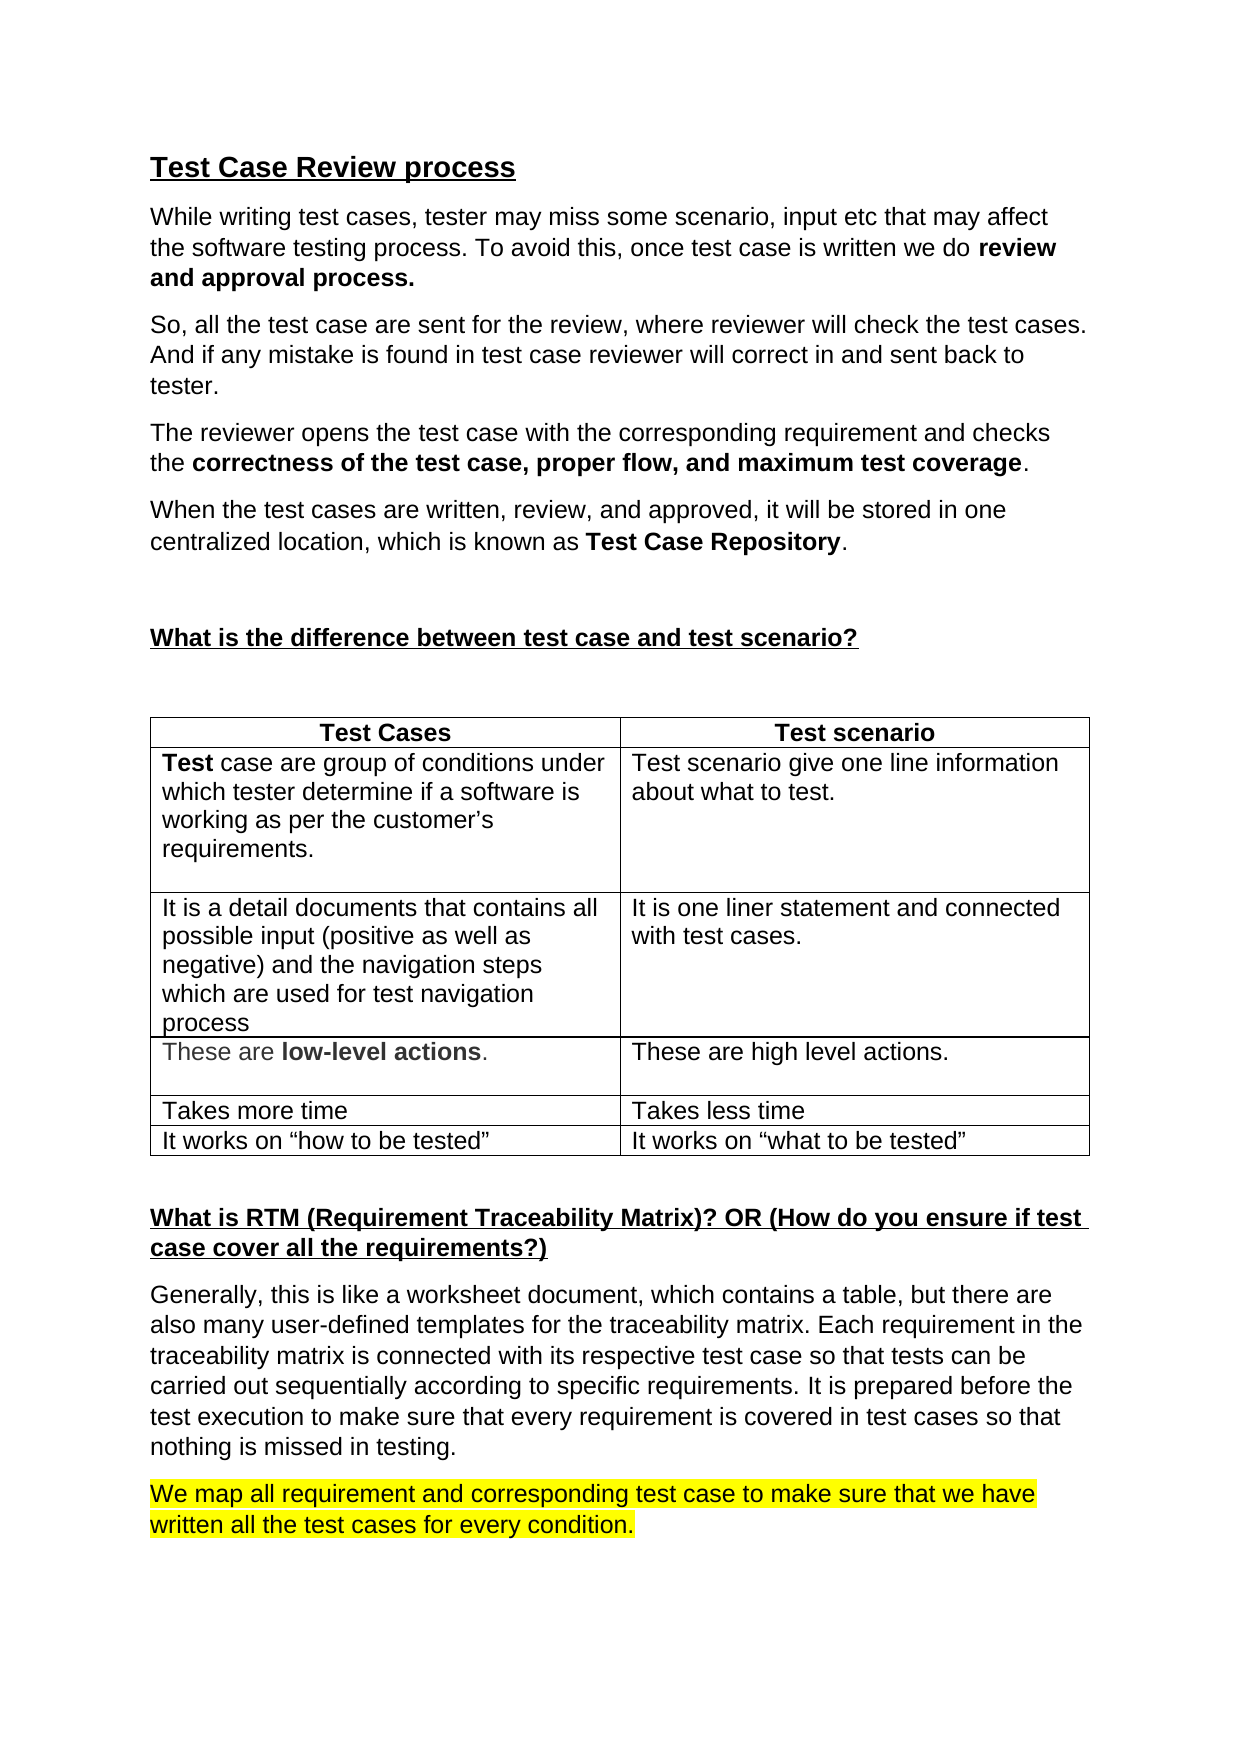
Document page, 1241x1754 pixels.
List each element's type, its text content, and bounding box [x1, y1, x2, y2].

table_cell These are low-level actions. [151, 1038, 620, 1095]
table_cell Takes less time [621, 1096, 1089, 1125]
text While writing test cases, tester may miss some scenario, input etc that may affect the software testing process. To avoid this, once test case is written we do review and approval process. [150, 202, 1090, 292]
table_cell It is a detail documents that contains all possible input (positive as well as negative) and the navigation steps which are used for test navigation process [151, 893, 620, 1036]
table_cell Test scenario give one line information about what to test. [621, 748, 1089, 892]
text What is RTM (Requirement Traceability Matrix)? OR (How do you ensure if test case cover all the requirements?) [150, 1203, 1090, 1262]
text Test Case Review process [150, 150, 1090, 183]
text So, all the test case are sent for the review, where reviewer will check the test cases. And if any mistake is found in test case reviewer will correct in and sent back to tester. [150, 310, 1090, 400]
table_cell It works on “what to be tested” [621, 1126, 1089, 1154]
text We map all requirement and corresponding test case to make sure that we have written all the test cases for every condition. [150, 1479, 1090, 1538]
table_cell Takes more time [151, 1096, 620, 1125]
text Generally, this is like a worksheet document, which contains a table, but there are also many user-defined templates for the traceability matrix. Each requirement in the traceability matrix is connected with its respective test case so that tests can be carried out sequentially according to specific requirements. It is prepared before the test execution to make sure that every requirement is covered in test cases so that nothing is missed in testing. [150, 1280, 1090, 1461]
text The reviewer opens the test case with the corresponding requirement and checks the correctness of the test case, proper flow, and maximum test coverage. [150, 418, 1090, 477]
table_cell Test case are group of conditions under which tester determine if a software is working as per the customer’s requirements. [151, 748, 620, 892]
text What is the difference between test case and test scenario? [150, 623, 1090, 652]
table_cell It works on “how to be tested” [151, 1126, 620, 1154]
table_cell These are high level actions. [621, 1038, 1089, 1095]
table_header Test scenario [621, 718, 1089, 747]
text When the test cases are written, review, and approved, it will be stored in one centralized location, which is known as Test Case Repository. [150, 496, 1090, 557]
table_cell It is one liner statement and connected with test cases. [621, 893, 1089, 1036]
table_header Test Cases [151, 718, 620, 747]
